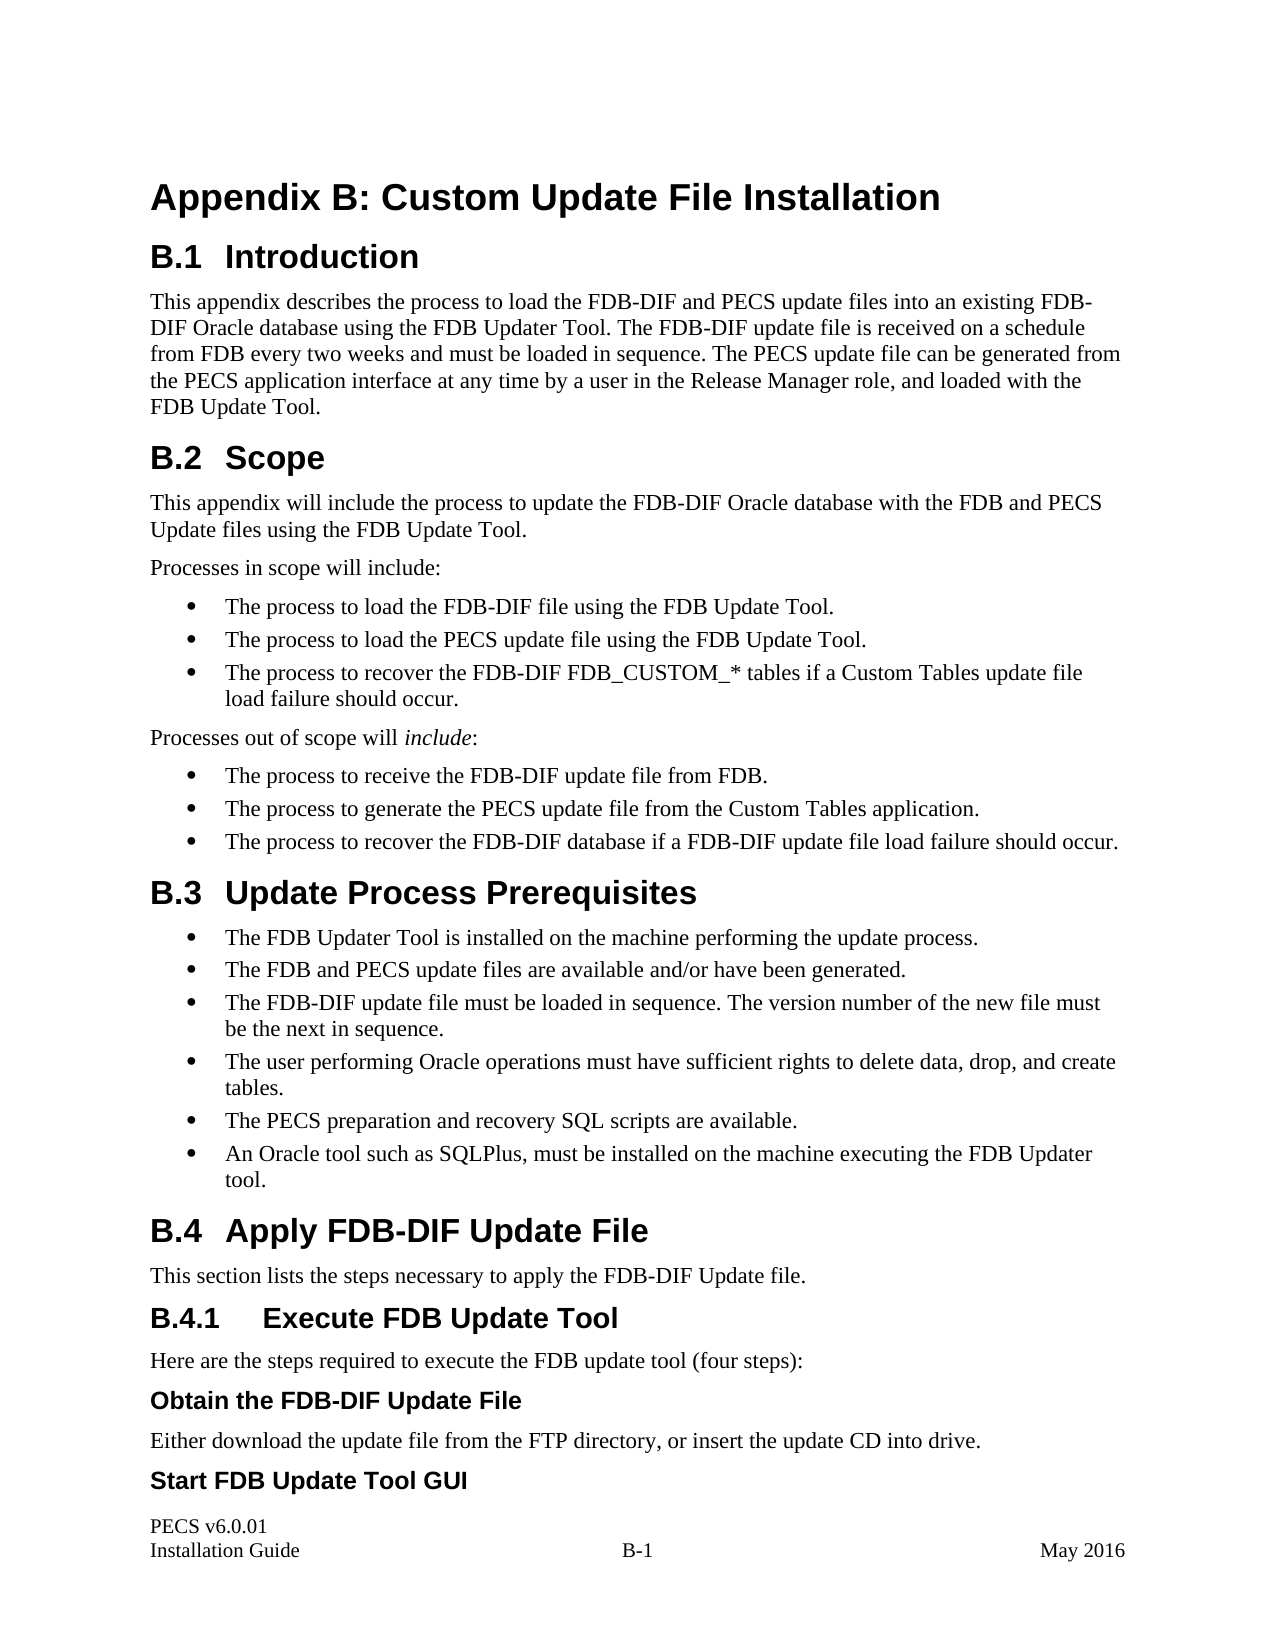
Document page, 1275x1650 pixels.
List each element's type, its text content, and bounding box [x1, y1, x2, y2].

subtitle Appendix B: Custom Update File Installation [150, 175, 1125, 218]
text The process to recover the FDB-DIF FDB_CUSTOM_* tables if a Custom Tables update file load failure should occur. [187, 658, 1125, 711]
text The user performing Oracle operations must have sufficient rights to delete data, drop, and create tables. [187, 1048, 1125, 1101]
text This appendix describes the process to load the FDB-DIF and PECS update files into an existing FDB-DIF Oracle database using the FDB Updater Tool. The FDB-DIF update file is received on a schedule from FDB every two weeks and must be loaded in sequence. The PECS update file can be generated from the PECS application interface at any time by a user in the Release Manager role, and loaded with the FDB Update Tool. [150, 288, 1125, 419]
subtitle B.4 Apply FDB-DIF Update File [150, 1211, 1125, 1249]
subtitle B.3 Update Process Prerequisites [150, 873, 1125, 911]
text The FDB-DIF update file must be loaded in sequence. The version number of the new file must be the next in sequence. [187, 989, 1125, 1042]
text Processes out of scope will include: [150, 724, 1125, 750]
text The FDB and PECS update files are available and/or have been generated. [187, 956, 1125, 983]
text The FDB Updater Tool is installed on the machine performing the update process. [187, 924, 1125, 950]
text The process to load the FDB-DIF file using the FDB Update Tool. [187, 593, 1125, 620]
subtitle B.4.1 Execute FDB Update Tool [150, 1301, 1125, 1334]
text Either download the update file from the FTP directory, or insert the update CD into drive. [150, 1427, 1125, 1453]
subtitle B.1 Introduction [150, 237, 1125, 275]
text Here are the steps required to execute the FDB update tool (four steps): [150, 1347, 1125, 1373]
text The process to generate the PECS update file from the Custom Tables application. [187, 795, 1125, 822]
text Processes in scope will include: [150, 554, 1125, 581]
text The process to receive the FDB-DIF update file from FDB. [187, 763, 1125, 789]
text The PECS preparation and recovery SQL scripts are available. [187, 1107, 1125, 1133]
text The process to recover the FDB-DIF database if a FDB-DIF update file load failure should occur. [187, 828, 1125, 854]
text The process to load the PECS update file using the FDB Update Tool. [187, 626, 1125, 652]
text Obtain the FDB-DIF Update File [150, 1386, 1125, 1414]
subtitle B.2 Scope [150, 438, 1125, 477]
text An Oracle tool such as SQLPlus, must be installed on the machine executing the FDB Updater tool. [187, 1139, 1125, 1192]
text This appendix will include the process to update the FDB-DIF Oracle database with the FDB and PECS Update files using the FDB Update Tool. [150, 489, 1125, 542]
text This section lists the steps necessary to apply the FDB-DIF Update file. [150, 1262, 1125, 1288]
text Start FDB Update Tool GUI [150, 1466, 1125, 1494]
